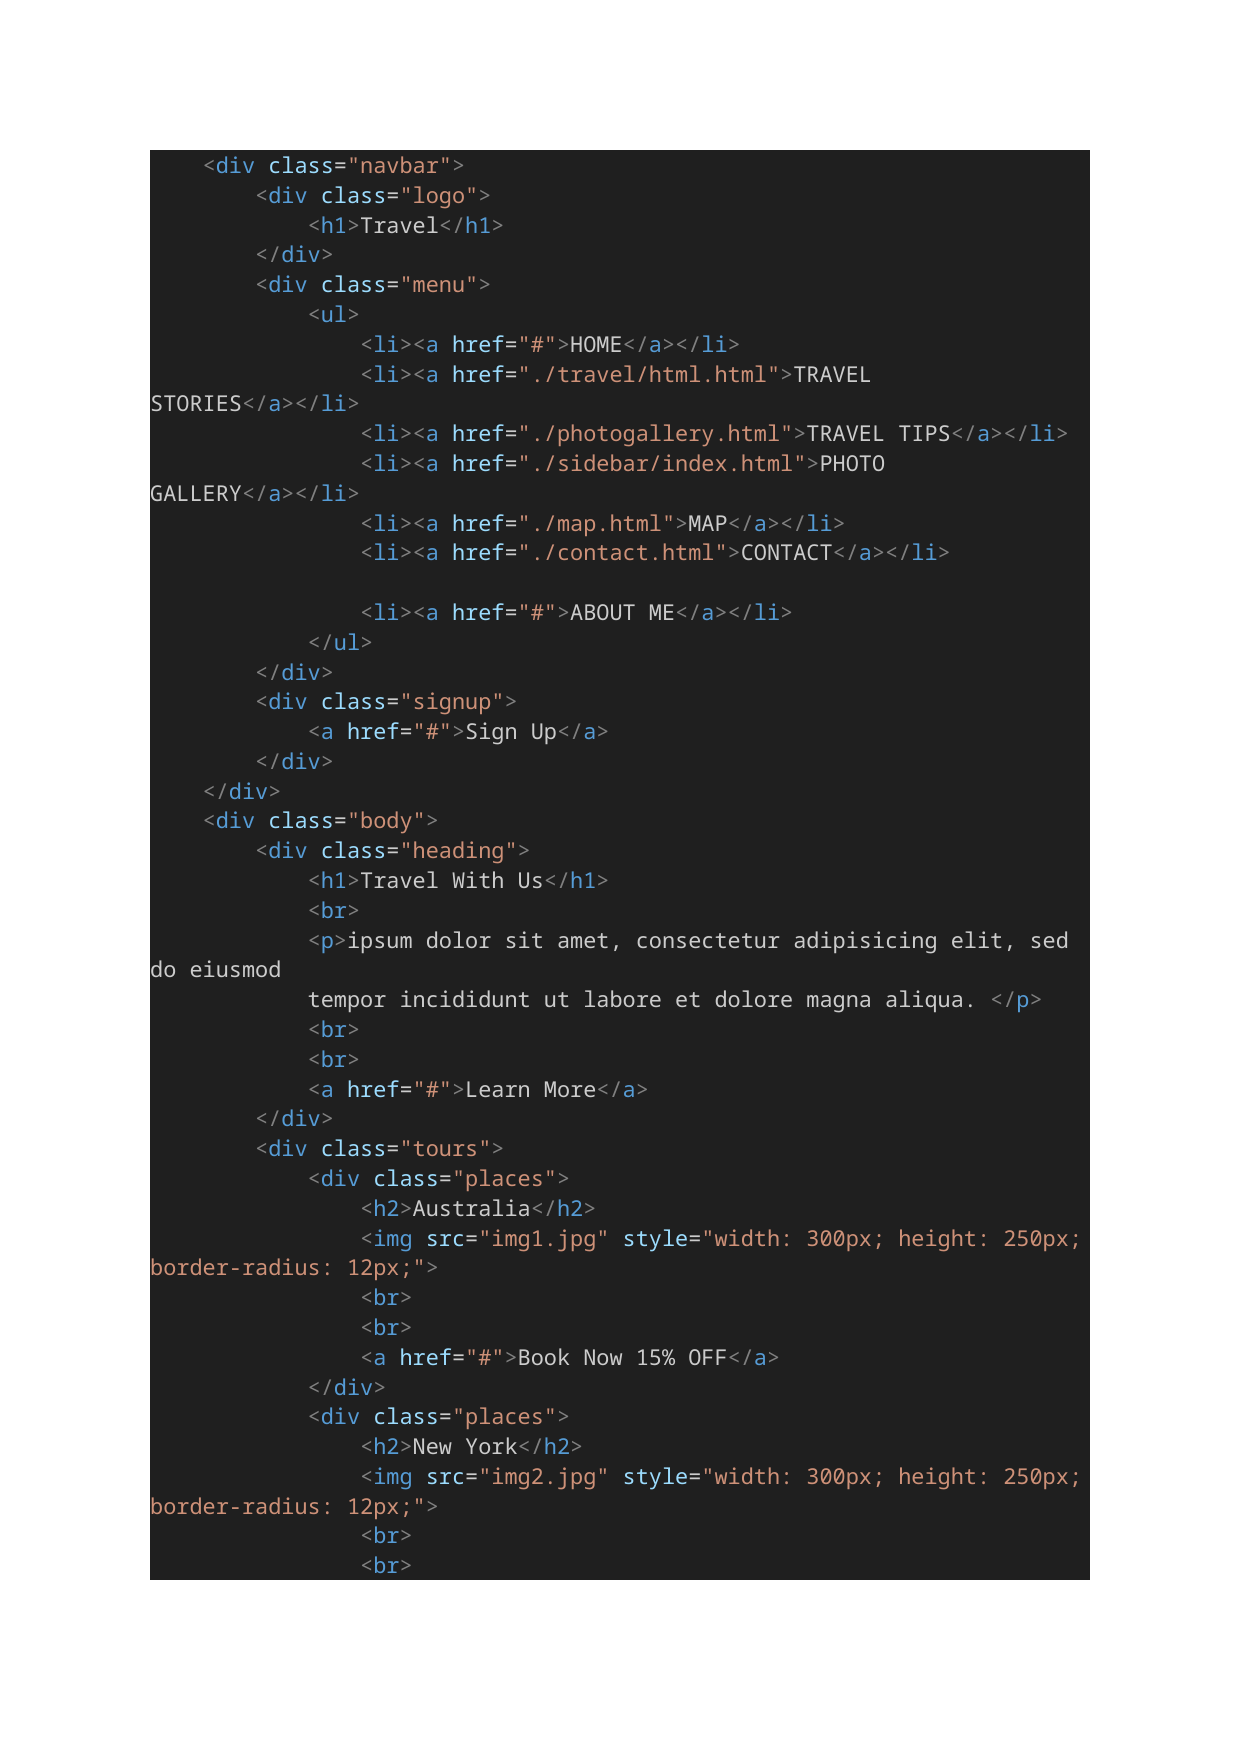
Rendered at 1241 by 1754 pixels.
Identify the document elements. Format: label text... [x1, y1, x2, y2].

text <li><a href="./travel/html.html">TRAVEL STORIES</a></li> [150, 358, 1090, 418]
text <br> [150, 1550, 1090, 1580]
text <br> [150, 895, 1090, 924]
text <img src="img1.jpg" style="width: 300px; height: 250px; border-radius: 12px;"> [150, 1222, 1090, 1282]
text <div class="signup"> [150, 686, 1090, 716]
text <a href="#">Book Now 15% OFF</a> [150, 1342, 1090, 1371]
text <img src="img2.jpg" style="width: 300px; height: 250px; border-radius: 12px;"> [150, 1461, 1090, 1520]
text </div> [150, 1371, 1090, 1401]
text </div> [150, 656, 1090, 686]
text <li><a href="./sidebar/index.html">PHOTO GALLERY</a></li> [150, 448, 1090, 507]
text <div class="body"> [150, 805, 1090, 835]
text <h2>New York</h2> [150, 1431, 1090, 1461]
text tempor incididunt ut labore et dolore magna aliqua. </p> [150, 984, 1090, 1014]
text </div> [150, 746, 1090, 776]
text <p>ipsum dolor sit amet, consectetur adipisicing elit, sed do eiusmod [150, 924, 1090, 984]
text <ul> [150, 299, 1090, 329]
text <li><a href="#">ABOUT ME</a></li> [150, 597, 1090, 627]
text <li><a href="./contact.html">CONTACT</a></li> [150, 537, 1090, 567]
text <h1>Travel</h1> [150, 209, 1090, 239]
text <br> [150, 1044, 1090, 1073]
text <li><a href="#">HOME</a></li> [150, 329, 1090, 358]
text <br> [150, 1520, 1090, 1550]
text <h1>Travel With Us</h1> [150, 865, 1090, 895]
text <div class="menu"> [150, 269, 1090, 299]
text <div class="places"> [150, 1163, 1090, 1193]
text <br> [150, 1282, 1090, 1312]
text <br> [150, 1014, 1090, 1044]
text <div class="logo"> [150, 180, 1090, 209]
text <br> [150, 1312, 1090, 1342]
text <li><a href="./map.html">MAP</a></li> [150, 507, 1090, 537]
text </div> [150, 239, 1090, 269]
text <h2>Australia</h2> [150, 1193, 1090, 1222]
text </div> [150, 776, 1090, 805]
text <a href="#">Learn More</a> [150, 1073, 1090, 1103]
text <div class="navbar"> [150, 150, 1090, 180]
text <a href="#">Sign Up</a> [150, 716, 1090, 746]
text <li><a href="./photogallery.html">TRAVEL TIPS</a></li> [150, 418, 1090, 448]
text <div class="heading"> [150, 835, 1090, 865]
text <div class="tours"> [150, 1133, 1090, 1163]
text </div> [150, 1103, 1090, 1133]
text <div class="places"> [150, 1401, 1090, 1431]
text </ul> [150, 627, 1090, 656]
